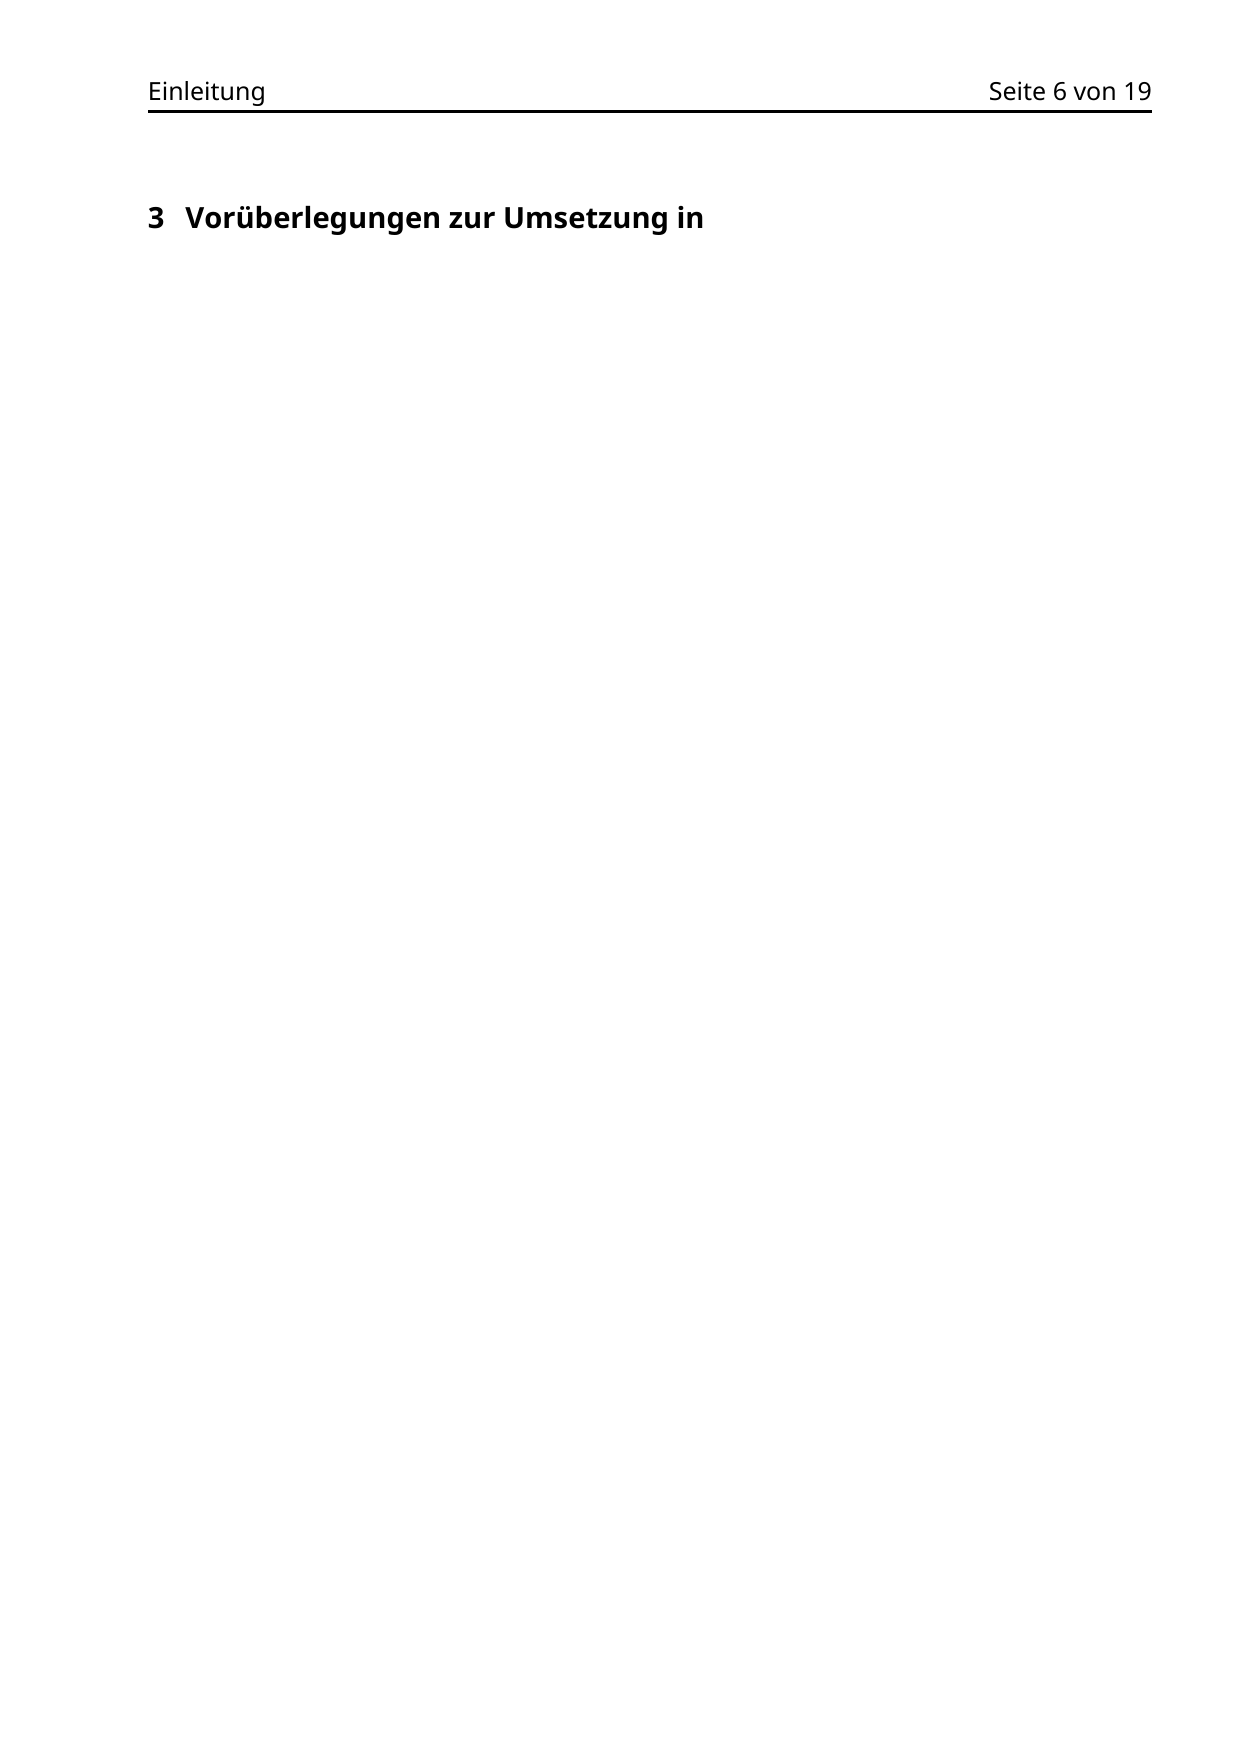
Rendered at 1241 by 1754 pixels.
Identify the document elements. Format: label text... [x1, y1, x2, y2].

subtitle Vorüberlegungen zur Umsetzung in [148, 197, 1152, 237]
